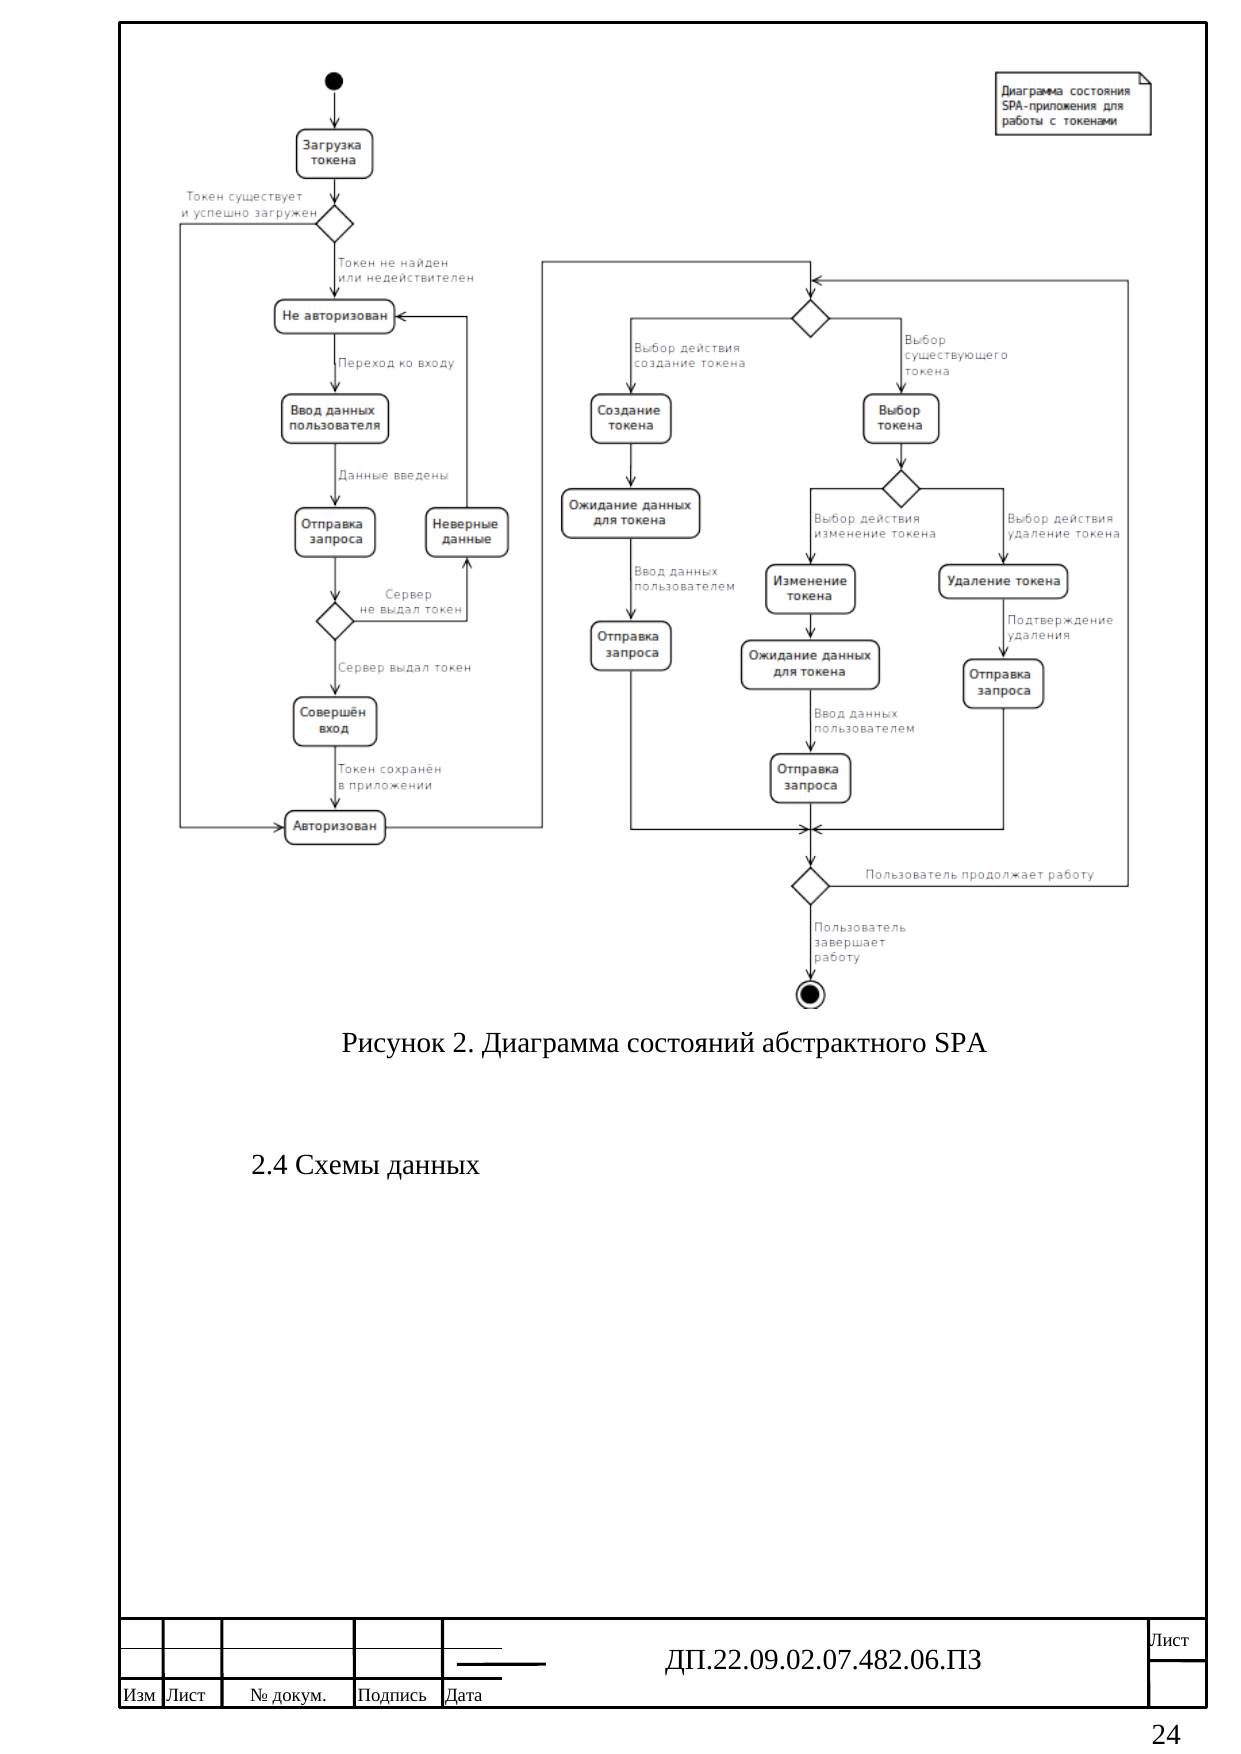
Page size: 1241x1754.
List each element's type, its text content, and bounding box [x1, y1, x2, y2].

subtitle Схемы данных [251, 1147, 1152, 1180]
picture [177, 71, 1152, 1009]
